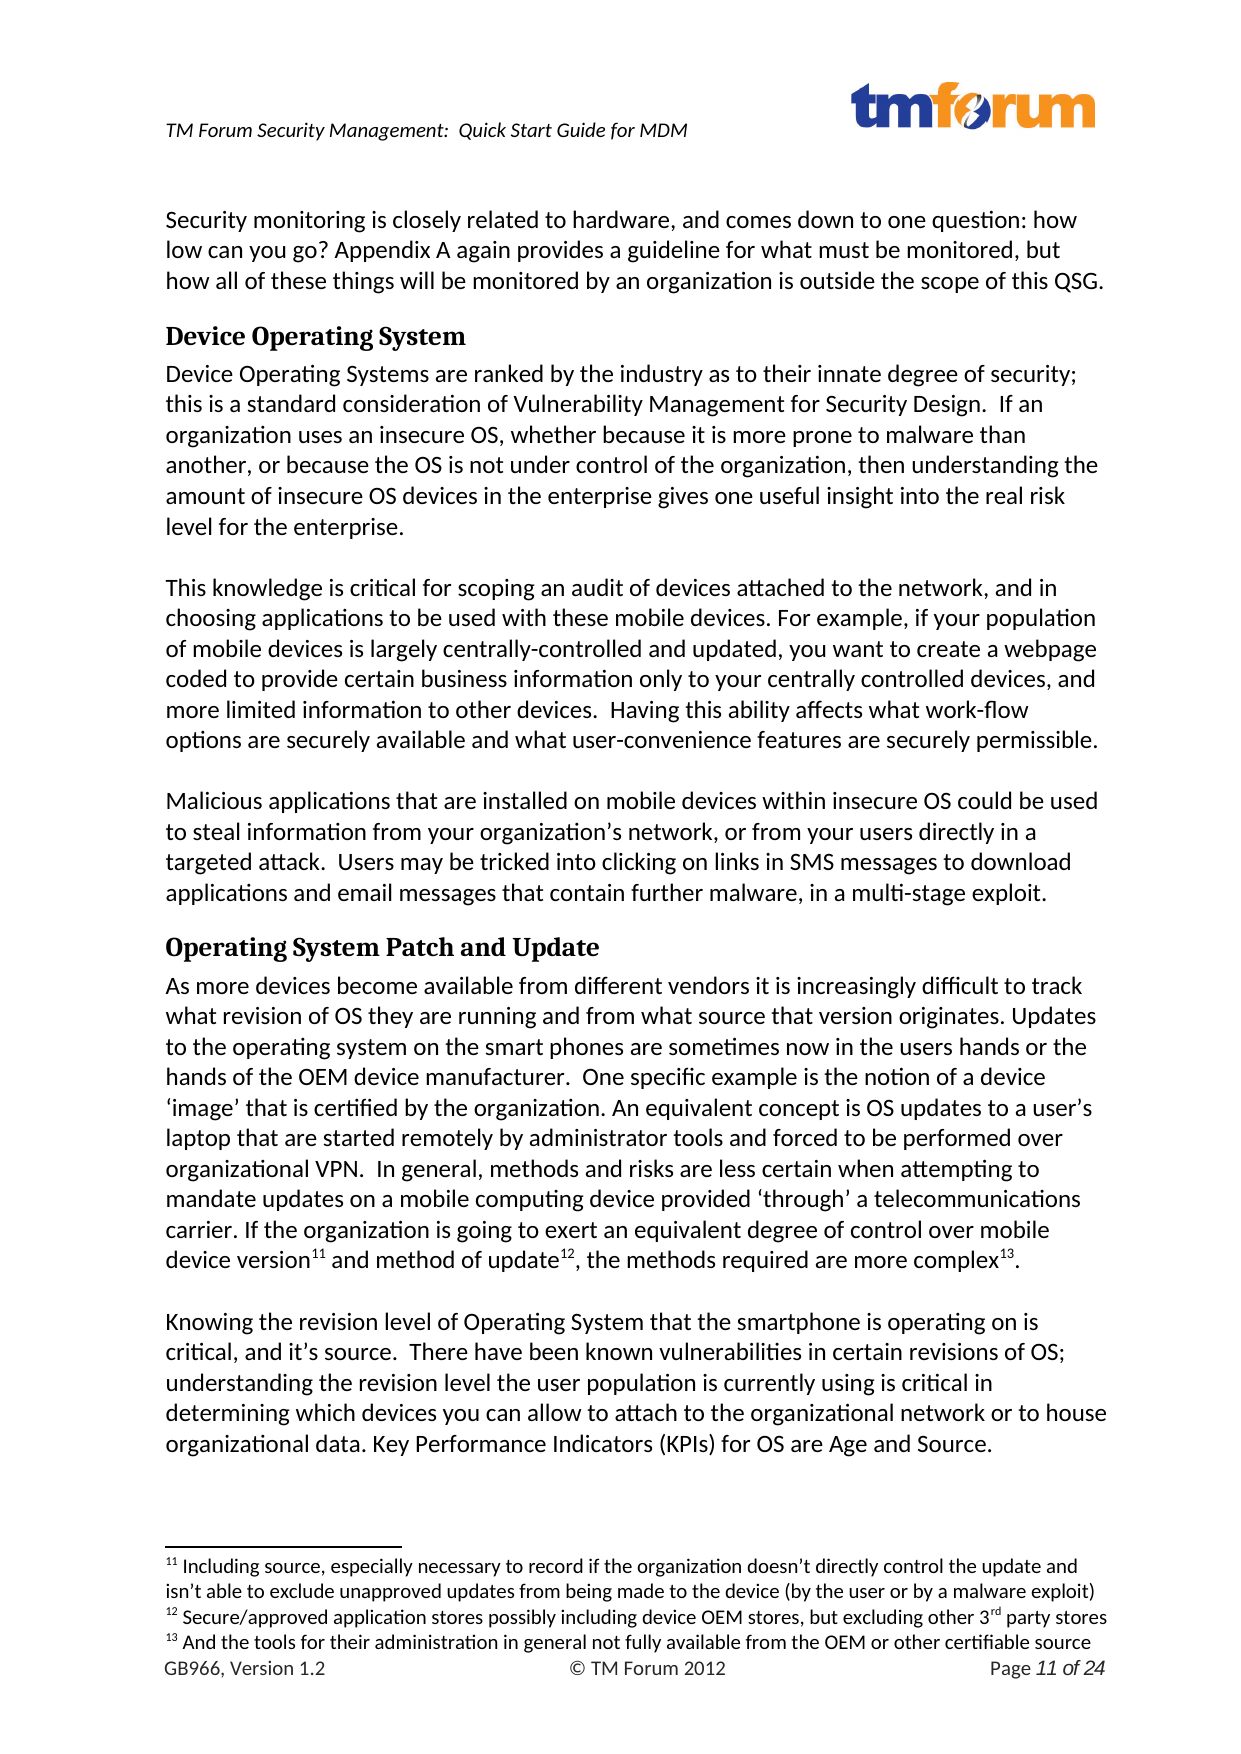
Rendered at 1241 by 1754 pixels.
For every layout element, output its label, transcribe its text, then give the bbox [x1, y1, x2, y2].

subtitle Device Operating System [165, 321, 1110, 352]
picture [840, 73, 1106, 138]
text Device Operating Systems are ranked by the industry as to their innate degree of security; this is a standard consideration of Vulnerability Management for Security Design. If an organization uses an insecure OS, whether because it is more prone to malware than another, or because the OS is not under control of the organization, then understanding the amount of insecure OS devices in the enterprise gives one useful insight into the real risk level for the enterprise. [165, 358, 1110, 541]
text Knowing the revision level of Operating System that the smartphone is operating on is critical, and it’s source. There have been known vulnerabilities in certain revisions of OS; understanding the revision level the user population is currently using is critical in determining which devices you can allow to attach to the organizational network or to house organizational data. Key Performance Indicators (KPIs) for OS are Age and Source. [165, 1306, 1110, 1458]
text As more devices become available from different vendors it is increasingly difficult to track what revision of OS they are running and from what source that version originates. Updates to the operating system on the smart phones are sometimes now in the users hands or the hands of the OEM device manufacturer. One specific example is the notion of a device ‘image’ that is certified by the organization. An equivalent concept is OS updates to a user’s laptop that are started remotely by administrator tools and forced to be performed over organizational VPN. In general, methods and risks are less certain when attempting to mandate updates on a mobile computing device provided ‘through’ a telecommunications carrier. If the organization is going to exert an equivalent degree of control over mobile device version and method of update, the methods required are more complex. [165, 970, 1110, 1275]
text Security monitoring is closely related to hardware, and comes down to one question: how low can you go? Appendix A again provides a guideline for what must be monitored, but how all of these things will be monitored by an organization is outside the scope of this QSG. [165, 204, 1110, 296]
text This knowledge is critical for scoping an audit of devices attached to the network, and in choosing applications to be used with these mobile devices. For example, if your population of mobile devices is largely centrally-controlled and updated, you want to create a webpage coded to provide certain business information only to your centrally controlled devices, and more limited information to other devices. Having this ability affects what work-flow options are securely available and what user-convenience features are securely permissible. [165, 572, 1110, 755]
subtitle Operating System Patch and Update [165, 932, 1110, 964]
text Malicious applications that are installed on mobile devices within insecure OS could be used to steal information from your organization’s network, or from your users directly in a targeted attack. Users may be tricked into clicking on links in SMS messages to download applications and email messages that contain further malware, in a multi-stage exploit. [165, 785, 1110, 907]
